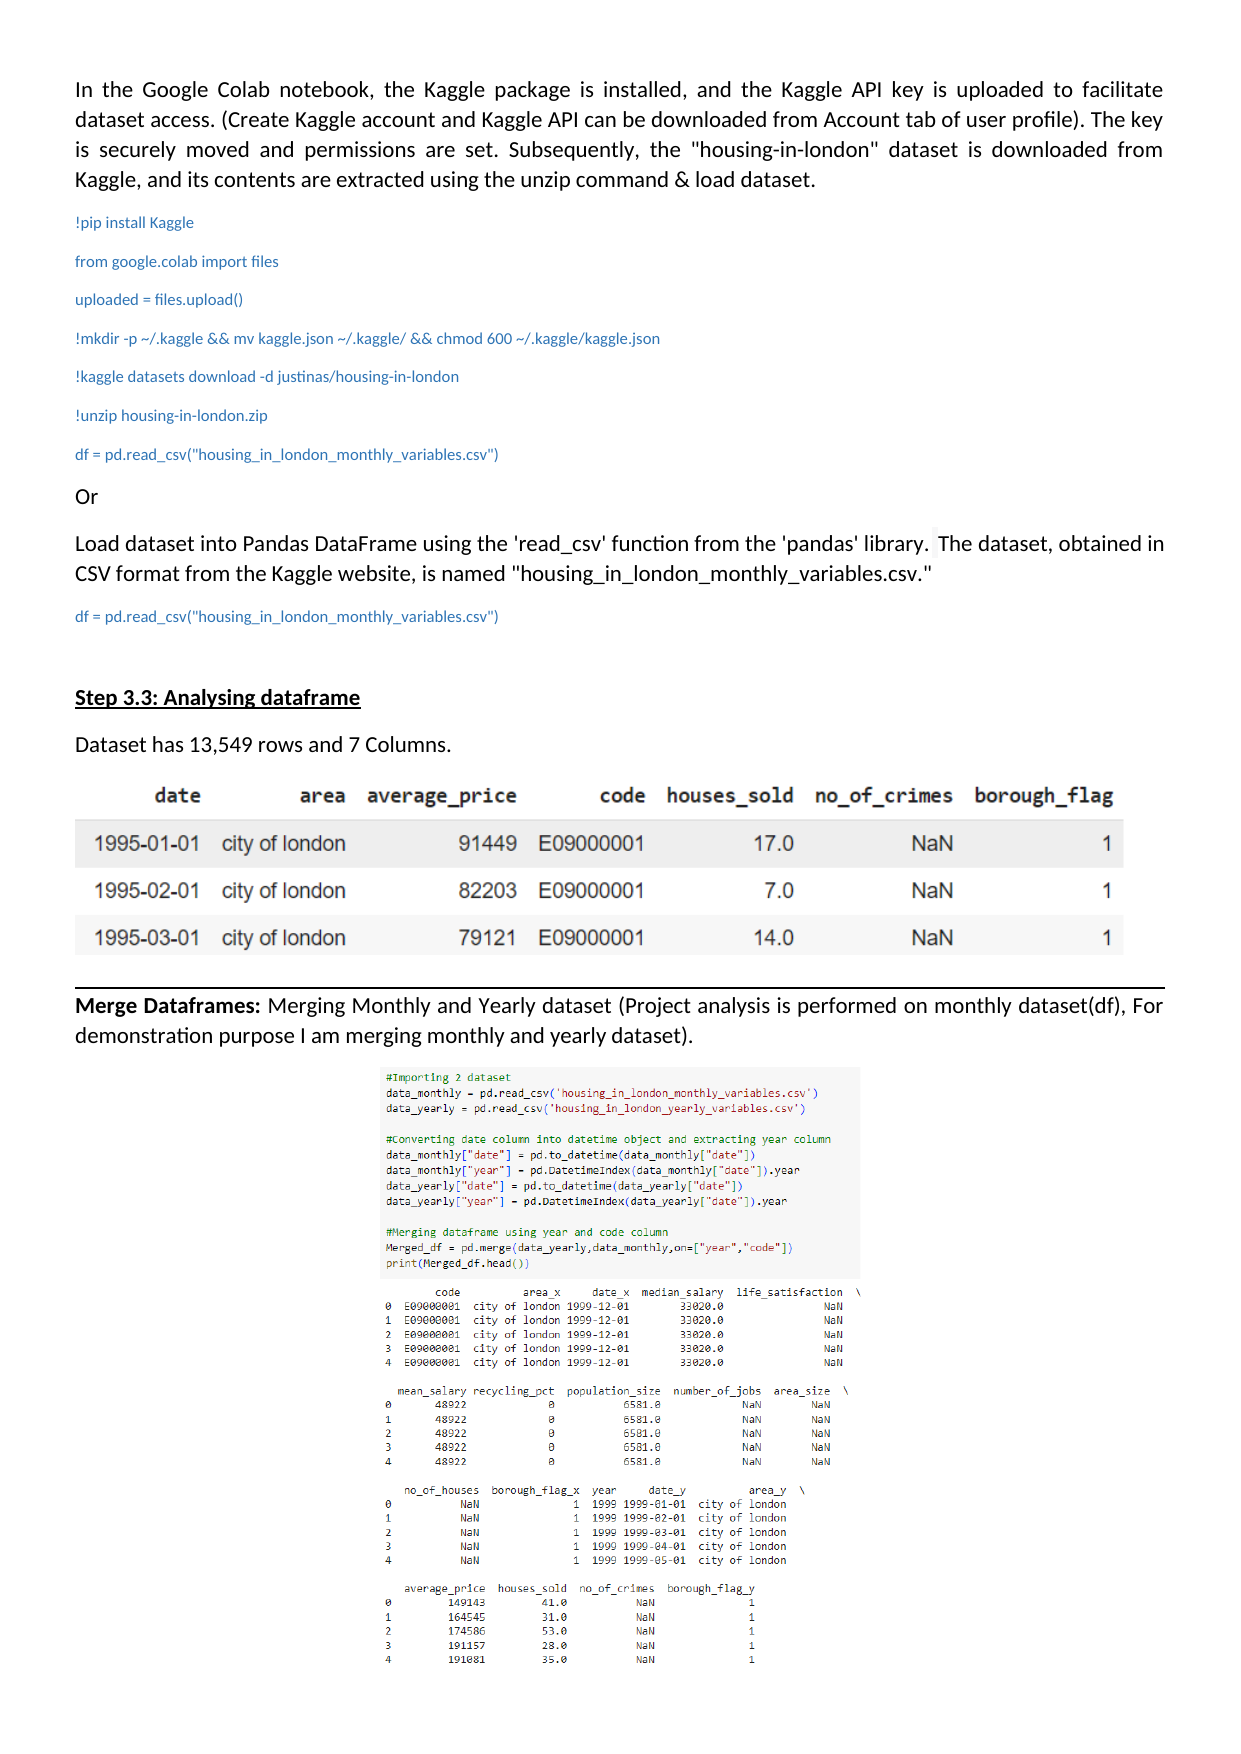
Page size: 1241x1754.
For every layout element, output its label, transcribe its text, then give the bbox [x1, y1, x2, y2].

picture [380, 1067, 861, 1674]
text In the Google Colab notebook, the Kaggle package is installed, and the Kaggle API key is uploaded to facilitate dataset access. (Create Kaggle account and Kaggle API can be downloaded from Account tab of user profile). The key is securely moved and permissions are set. Subsequently, the "housing-in-london" dataset is downloaded from Kaggle, and its contents are extracted using the unzip command & load dataset. [75, 75, 1165, 194]
text uploaded = files.upload() [75, 289, 1165, 310]
text !kaggle datasets download -d justinas/housing-in-london [75, 367, 1165, 387]
text Merge Dataframes: Merging Monthly and Yearly dataset (Project analysis is performed on monthly dataset(df), For demonstration purpose I am merging monthly and yearly dataset). [75, 991, 1165, 1049]
text Or [75, 482, 1165, 510]
text from google.colab import files [75, 251, 1165, 271]
text Load dataset into Pandas DataFrame using the 'read_csv' function from the 'pandas' library. The dataset, obtained in CSV format from the Kaggle website, is named "housing_in_london_monthly_variables.csv." [75, 529, 1165, 587]
text Step 3.3: Analysing dataframe [75, 683, 1165, 711]
text !mkdir -p ~/.kaggle && mv kaggle.json ~/.kaggle/ && chmod 600 ~/.kaggle/kaggle.json [75, 328, 1165, 348]
text !unzip housing-in-london.zip [75, 405, 1165, 426]
picture [75, 777, 1132, 955]
text df = pd.read_csv("housing_in_london_monthly_variables.csv") [75, 606, 1165, 627]
text df = pd.read_csv("housing_in_london_monthly_variables.csv") [75, 444, 1165, 464]
text !pip install Kaggle [75, 212, 1165, 233]
text Dataset has 13,549 rows and 7 Columns. [75, 730, 1165, 758]
